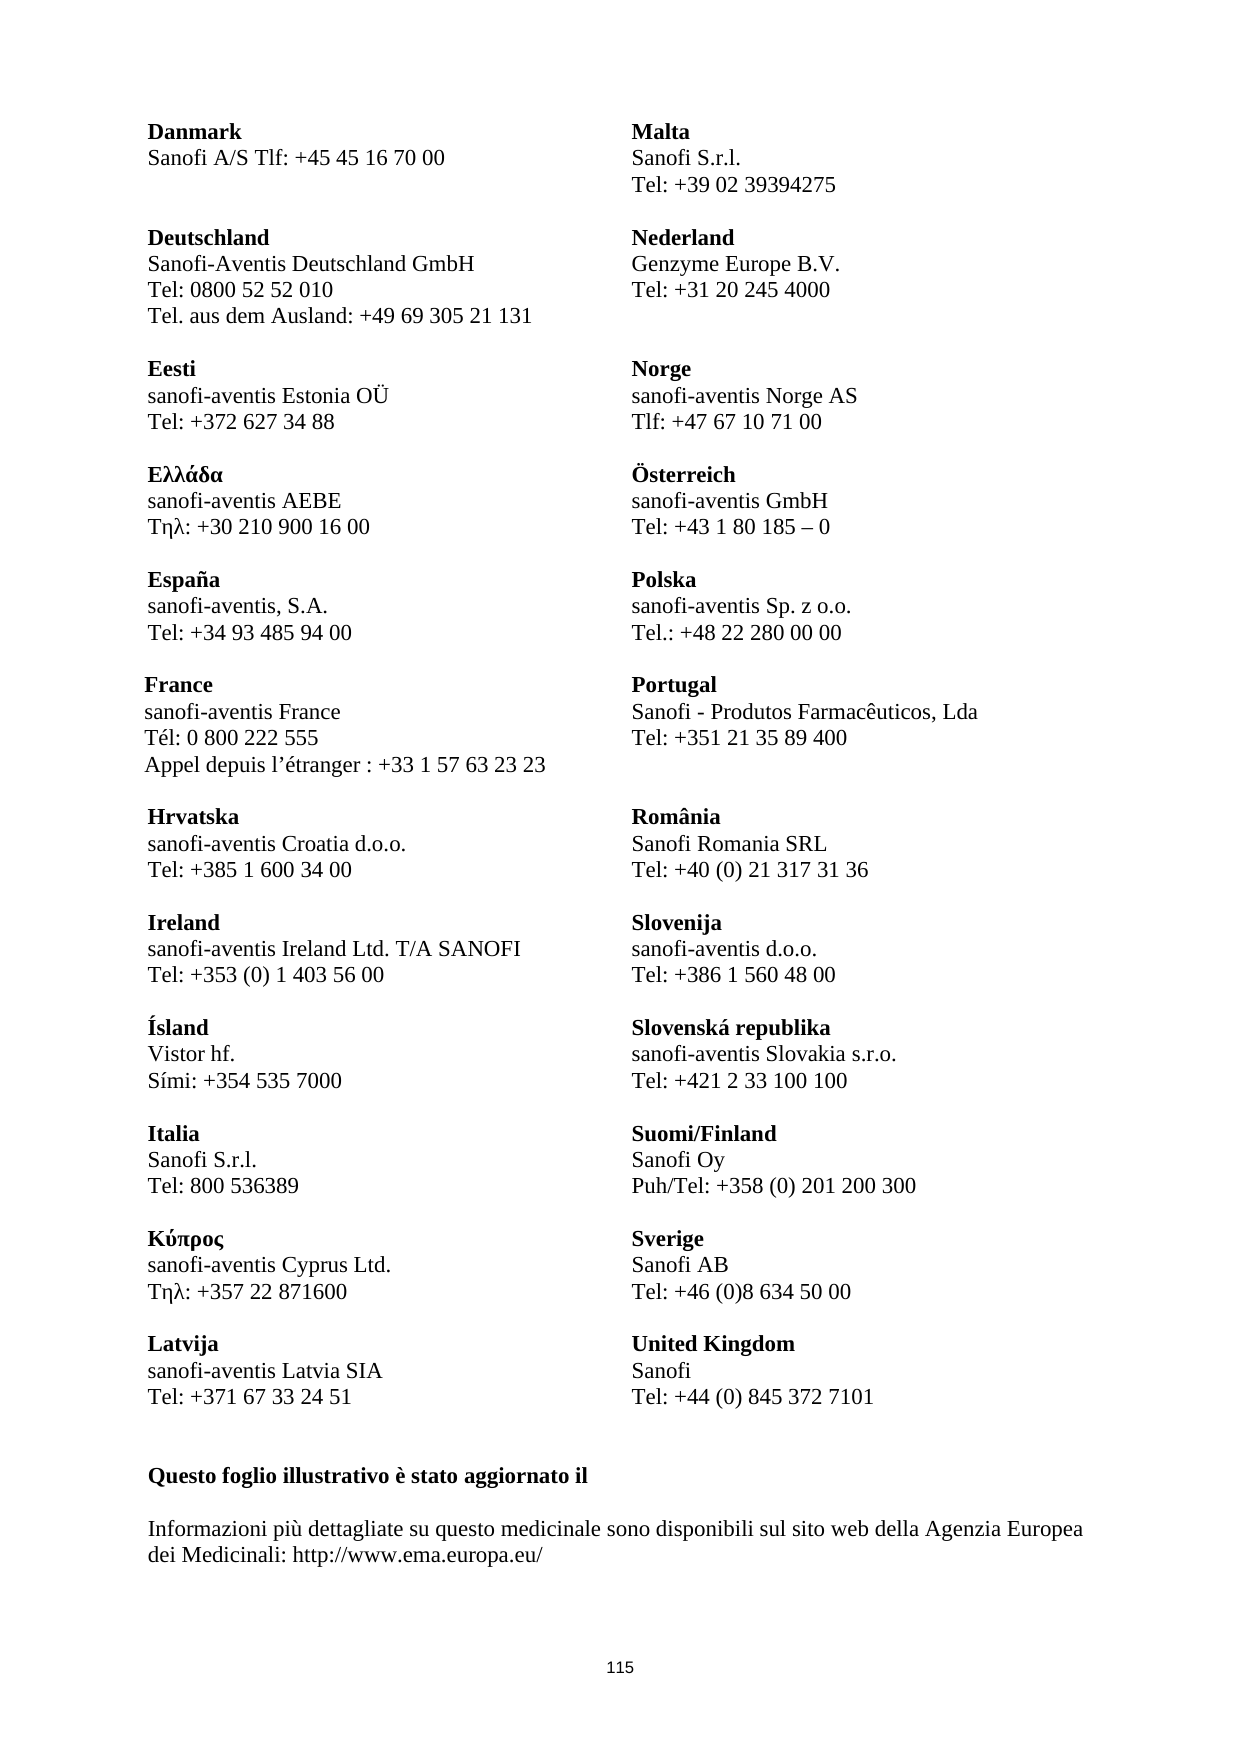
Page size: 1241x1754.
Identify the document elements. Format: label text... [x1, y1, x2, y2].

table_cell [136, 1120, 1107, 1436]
text Questo foglio illustrativo è stato aggiornato il [148, 1462, 1093, 1488]
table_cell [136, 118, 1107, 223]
text Informazioni più dettagliate su questo medicinale sono disponibili sul sito web della Agenzia Europea dei Medicinali: http://www.ema.europa.eu/ [148, 1515, 1093, 1568]
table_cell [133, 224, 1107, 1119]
